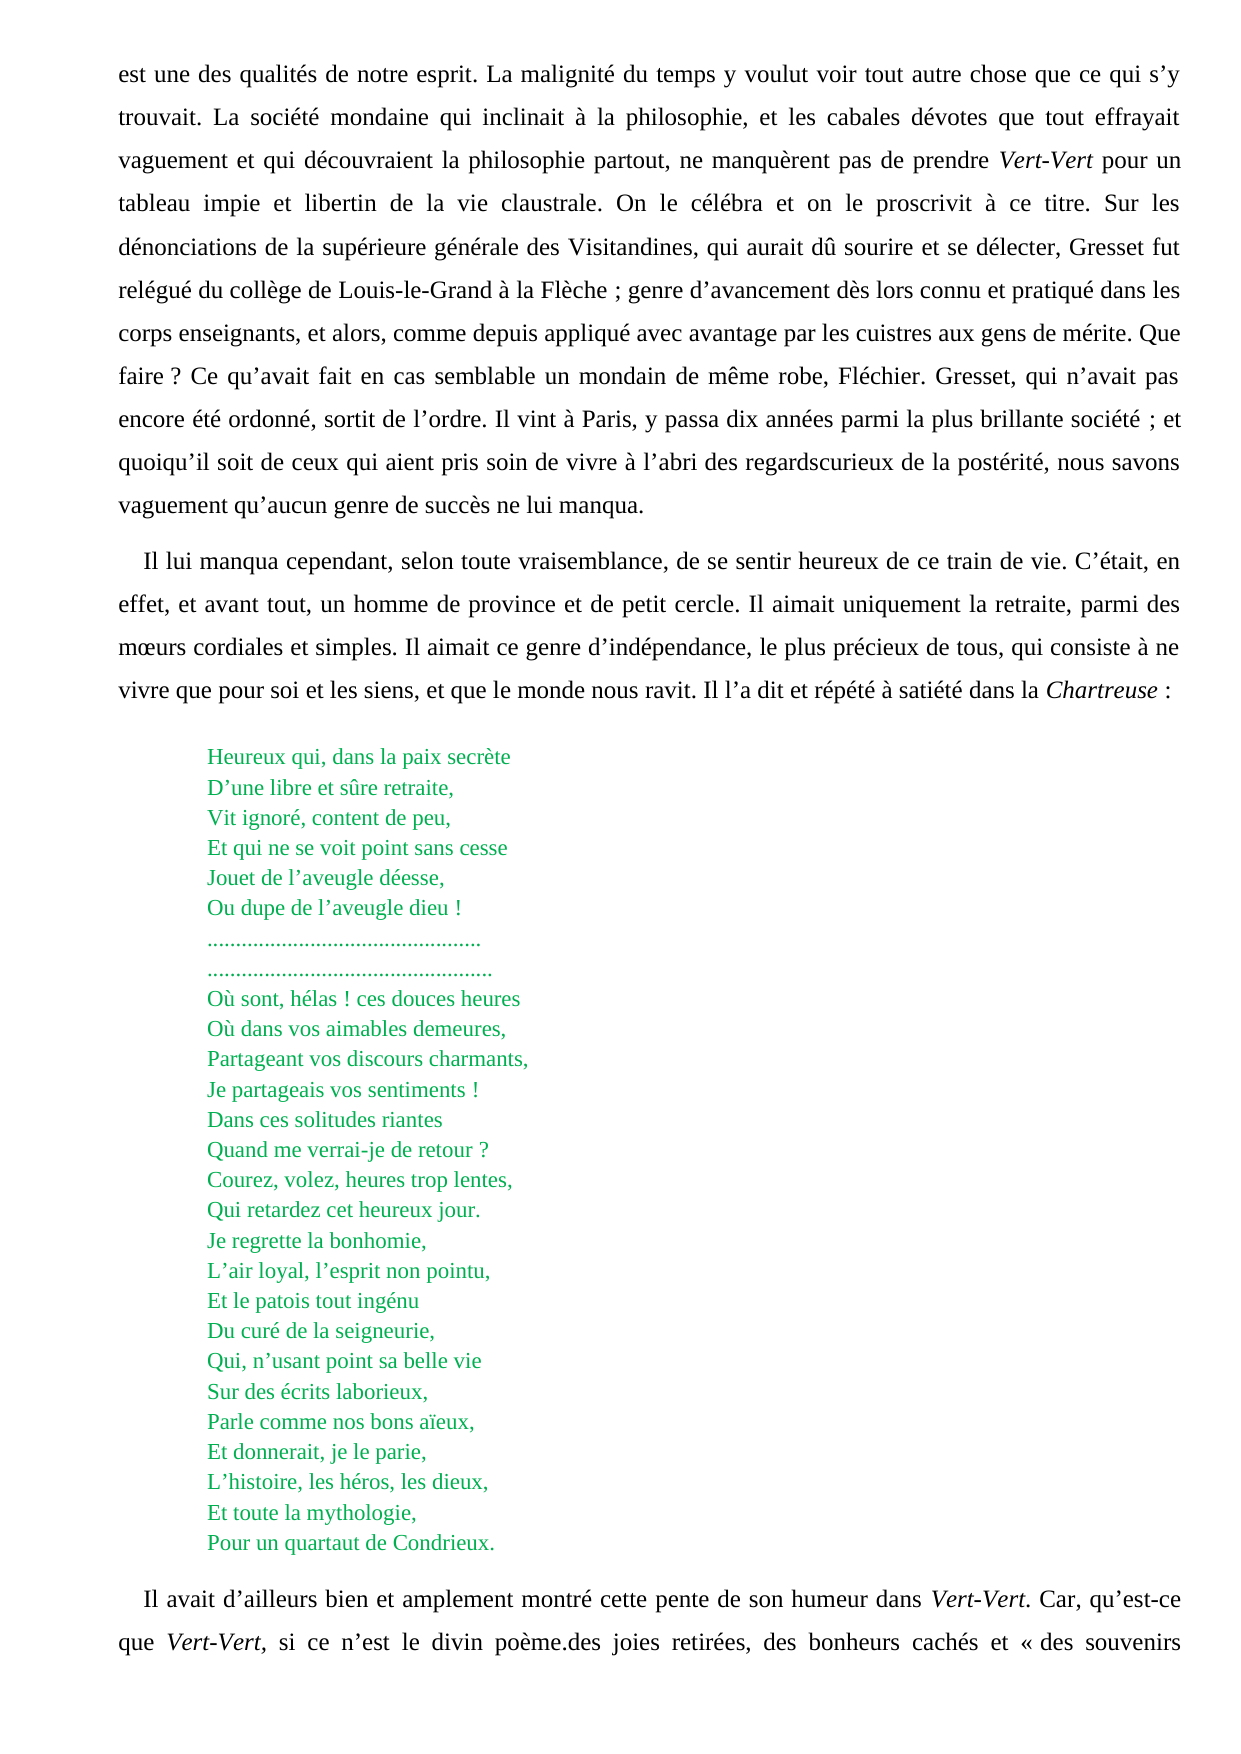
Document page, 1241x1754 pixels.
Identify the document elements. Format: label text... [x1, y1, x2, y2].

text Vit ignoré, content de peu, [207, 804, 1181, 830]
text Il lui manqua cependant, selon toute vraisemblance, de se sentir heureux de ce train de vie. C’était, en effet, et avant tout, un homme de province et de petit cercle. Il aimait uniquement la retraite, parmi des mœurs cordiales et simples. Il aimait ce genre d’indépendance, le plus précieux de tous, qui consiste à ne vivre que pour soi et les siens, et que le monde nous ravit. Il l’a dit et répété à satiété dans la Chartreuse : [118, 546, 1181, 704]
text Et toute la mythologie, [207, 1499, 1181, 1525]
text Je partageais vos sentiments ! [207, 1076, 1181, 1102]
text Et le patois tout ingénu [207, 1287, 1181, 1313]
text Quand me verrai-je de retour ? [207, 1136, 1181, 1162]
text Du curé de la seigneurie, [207, 1317, 1181, 1344]
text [118, 59, 1181, 519]
text Ou dupe de l’aveugle dieu ! [207, 894, 1181, 921]
text Dans ces solitudes riantes [207, 1106, 1181, 1132]
text Heureux qui, dans la paix secrète [207, 743, 1181, 770]
text L’air loyal, l’esprit non pointu, [207, 1257, 1181, 1283]
text Partageant vos discours charmants, [207, 1046, 1181, 1072]
text Qui retardez cet heureux jour. [207, 1197, 1181, 1223]
text Jouet de l’aveugle déesse, [207, 864, 1181, 891]
text Où dans vos aimables demeures, [207, 1015, 1181, 1042]
text Courez, volez, heures trop lentes, [207, 1166, 1181, 1193]
text Sur des écrits laborieux, [207, 1378, 1181, 1404]
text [118, 1584, 1181, 1656]
text Je regrette la bonhomie, [207, 1227, 1181, 1253]
text Où sont, hélas ! ces douces heures [207, 985, 1181, 1011]
text ................................................ [207, 925, 1181, 951]
text Qui, n’usant point sa belle vie [207, 1348, 1181, 1374]
text Et qui ne se voit point sans cesse [207, 834, 1181, 860]
text Et donnerait, je le parie, [207, 1438, 1181, 1464]
text D’une libre et sûre retraite, [207, 774, 1181, 800]
text .................................................. [207, 955, 1181, 981]
text Pour un quartaut de Condrieux. [207, 1529, 1181, 1555]
text Parle comme nos bons aïeux, [207, 1408, 1181, 1434]
text L’histoire, les héros, les dieux, [207, 1468, 1181, 1495]
